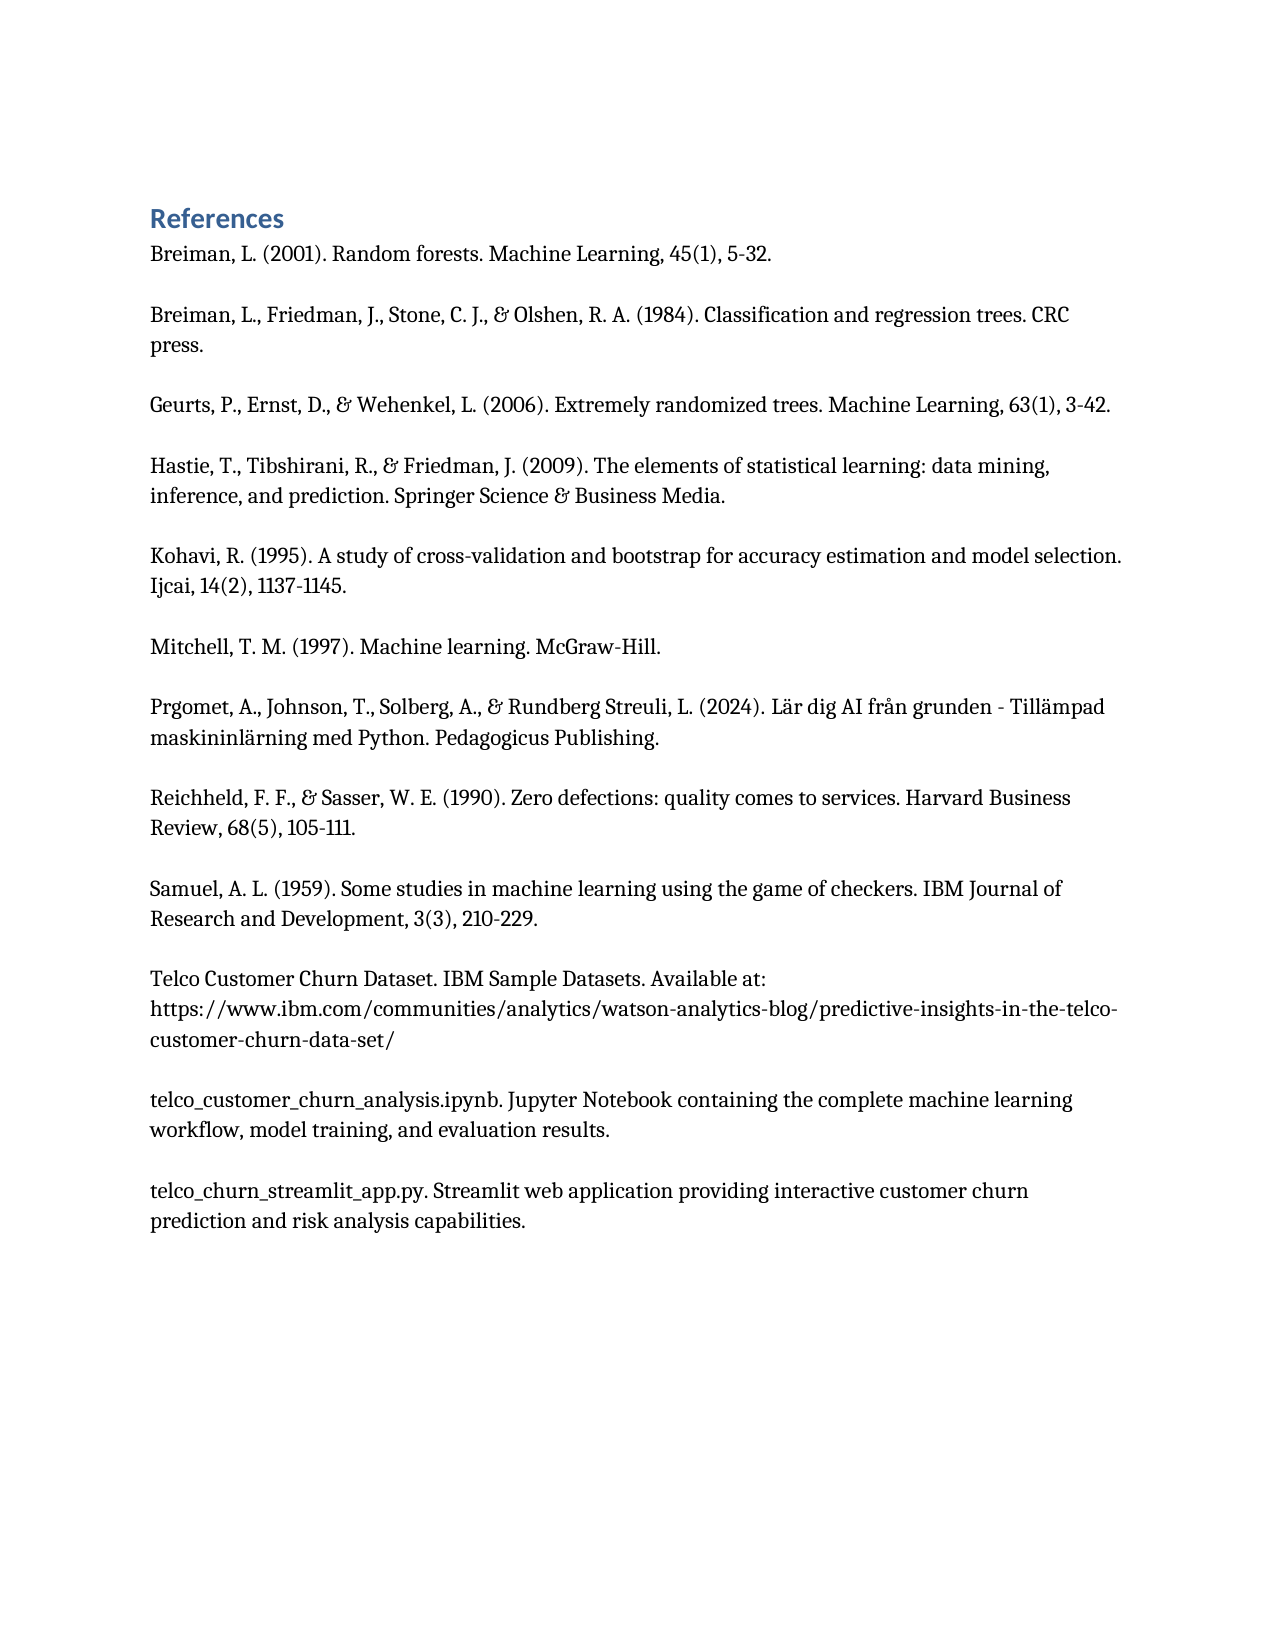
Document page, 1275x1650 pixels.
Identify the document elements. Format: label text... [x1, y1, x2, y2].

subtitle References [150, 200, 1125, 236]
